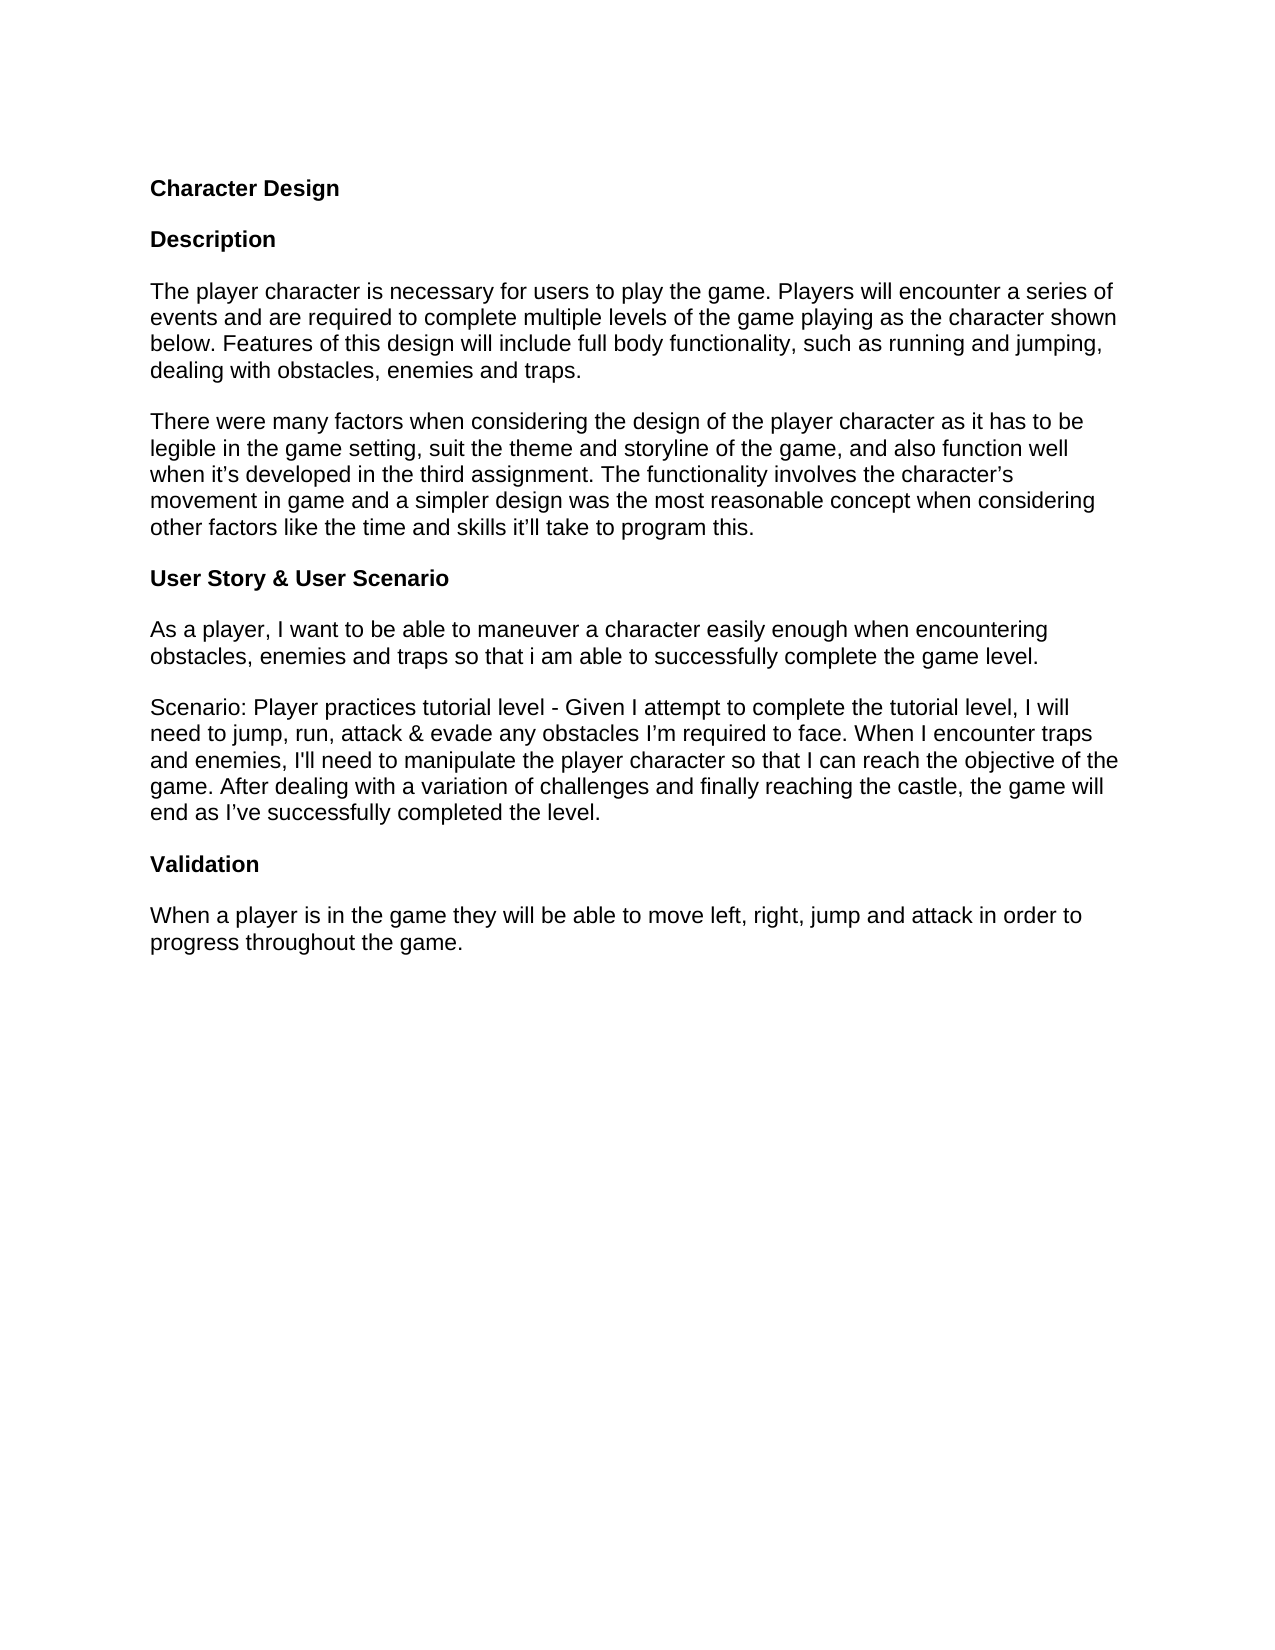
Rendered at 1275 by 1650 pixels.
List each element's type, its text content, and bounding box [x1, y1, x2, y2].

text Validation [150, 851, 1125, 877]
text Character Design [150, 175, 1125, 201]
text The player character is necessary for users to play the game. Players will encounter a series of events and are required to complete multiple levels of the game playing as the character shown below. Features of this design will include full body functionality, such as running and jumping, dealing with obstacles, enemies and traps. [150, 278, 1125, 383]
text Scenario: Player practices tutorial level - Given I attempt to complete the tutorial level, I will need to jump, run, attack & evade any obstacles I’m required to face. When I encounter traps and enemies, I'll need to manipulate the player character so that I can reach the objective of the game. After dealing with a variation of challenges and finally reaching the castle, the game will end as I’ve successfully completed the level. [150, 694, 1125, 826]
text There were many factors when considering the design of the player character as it has to be legible in the game setting, suit the theme and storyline of the game, and also function well when it’s developed in the third assignment. The functionality involves the character’s movement in game and a simpler design was the most reasonable concept when considering other factors like the time and skills it’ll take to program this. [150, 408, 1125, 540]
text Description [150, 226, 1125, 253]
text User Story & User Scenario [150, 565, 1125, 591]
text When a player is in the game they will be able to move left, right, jump and attack in order to progress throughout the game. [150, 902, 1125, 955]
text As a player, I want to be able to maneuver a character easily enough when encountering obstacles, enemies and traps so that i am able to successfully complete the game level. [150, 616, 1125, 669]
